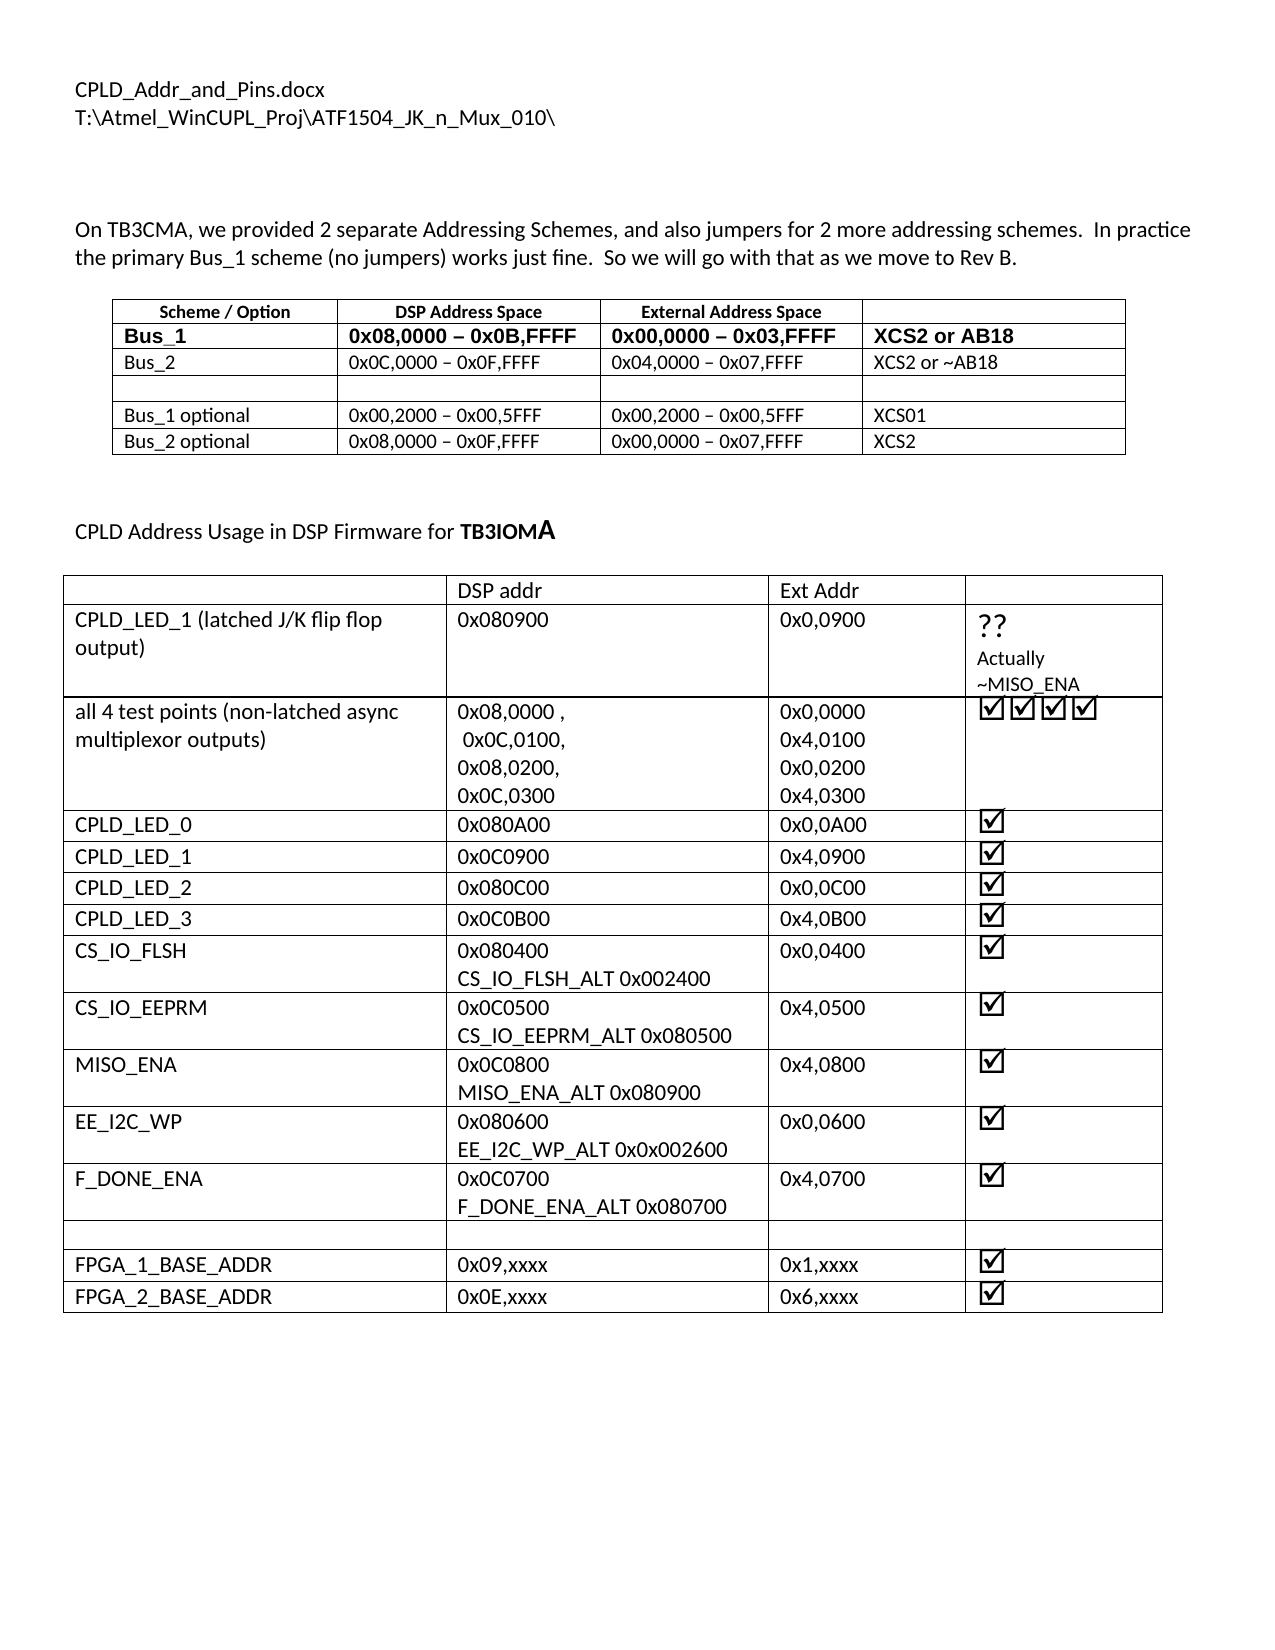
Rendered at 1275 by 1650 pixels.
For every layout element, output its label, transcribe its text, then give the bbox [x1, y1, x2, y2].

table_cell F_DONE_ENA [64, 1164, 446, 1220]
table_cell 0x00,2000 – 0x00,5FFF [338, 402, 600, 427]
table_cell 0x080C00 [447, 873, 768, 903]
table_cell 0x04,0000 – 0x07,FFFF [601, 349, 862, 374]
text CPLD Address Usage in DSP Firmware for TB3IOMA [75, 511, 1200, 547]
table_cell [966, 811, 1162, 841]
table_cell [966, 1221, 1162, 1249]
table_cell CPLD_LED_0 [64, 811, 446, 841]
table_cell XCS2 [863, 429, 1125, 454]
table_cell 0x0,0900 [769, 605, 965, 696]
table_cell Bus_1 optional [113, 402, 337, 427]
table_cell [966, 1282, 1162, 1312]
table_cell CPLD_LED_1 (latched J/K flip flop output) [64, 605, 446, 696]
table_header [966, 576, 1162, 604]
table_cell 0x0C0900 [447, 842, 768, 872]
table_cell 0x08,0000 – 0x0B,FFFF [338, 324, 600, 348]
table_cell [338, 376, 600, 401]
table_cell CPLD_LED_2 [64, 873, 446, 903]
table_cell 0x0,0600 [769, 1107, 965, 1163]
table_cell [966, 993, 1162, 1049]
table_header Ext Addr [769, 576, 965, 604]
table_cell Bus_1 [113, 324, 337, 348]
table_cell CS_IO_FLSH [64, 936, 446, 992]
table_header External Address Space [601, 300, 862, 323]
table_cell [966, 1050, 1162, 1106]
table_cell [966, 1250, 1162, 1281]
table_cell 0x6,xxxx [769, 1282, 965, 1312]
table_cell 0x080900 [447, 605, 768, 696]
table_cell all 4 test points (non-latched async multiplexor outputs) [64, 698, 446, 809]
table_header [863, 300, 1125, 323]
table_cell [966, 1107, 1162, 1163]
table_cell EE_I2C_WP [64, 1107, 446, 1163]
table_cell 0x0E,xxxx [447, 1282, 768, 1312]
table_cell 0x0C0800 MISO_ENA_ALT 0x080900 [447, 1050, 768, 1106]
table_cell 0x4,0700 [769, 1164, 965, 1220]
table_cell [966, 1164, 1162, 1220]
table_header DSP Address Space [338, 300, 600, 323]
table_cell 0x0C0B00 [447, 905, 768, 935]
table_cell 0x00,0000 – 0x07,FFFF [601, 429, 862, 454]
table_cell 0x00,2000 – 0x00,5FFF [601, 402, 862, 427]
table_cell 0x08,0000 – 0x0F,FFFF [338, 429, 600, 454]
table_cell CPLD_LED_1 [64, 842, 446, 872]
table_cell 0x0C,0000 – 0x0F,FFFF [338, 349, 600, 374]
table_cell [966, 873, 1162, 903]
table_cell 0x1,xxxx [769, 1250, 965, 1281]
table_cell MISO_ENA [64, 1050, 446, 1106]
table_cell XCS2 or ~AB18 [863, 349, 1125, 374]
table_cell 0x4,0500 [769, 993, 965, 1049]
table_cell 0x0C0500 CS_IO_EEPRM_ALT 0x080500 [447, 993, 768, 1049]
table_header DSP addr [447, 576, 768, 604]
table_cell 0x0C0700 F_DONE_ENA_ALT 0x080700 [447, 1164, 768, 1220]
table_cell [966, 698, 1162, 809]
text CPLD_Addr_and_Pins.docx [75, 75, 1200, 103]
table_cell 0x00,0000 – 0x03,FFFF [601, 324, 862, 348]
table_cell 0x080600 EE_I2C_WP_ALT 0x0x002600 [447, 1107, 768, 1163]
table_cell 0x08,0000 , 0x0C,0100, 0x08,0200, 0x0C,0300 [447, 698, 768, 809]
table_cell [966, 936, 1162, 992]
table_cell [447, 1221, 768, 1249]
table_header [64, 576, 446, 604]
table_cell [64, 1221, 446, 1249]
table_cell 0x0,0A00 [769, 811, 965, 841]
table_cell [966, 905, 1162, 935]
table_cell [113, 376, 337, 401]
table_cell XCS01 [863, 402, 1125, 427]
text On TB3CMA, we provided 2 separate Addressing Schemes, and also jumpers for 2 more addressing schemes. In practice the primary Bus_1 scheme (no jumpers) works just fine. So we will go with that as we move to Rev B. [75, 215, 1200, 271]
table_cell FPGA_2_BASE_ADDR [64, 1282, 446, 1312]
table_cell 0x080A00 [447, 811, 768, 841]
table_cell 0x0,0400 [769, 936, 965, 992]
table_cell 0x0,0C00 [769, 873, 965, 903]
table_cell 0x09,xxxx [447, 1250, 768, 1281]
table_cell Bus_2 [113, 349, 337, 374]
table_cell 0x4,0B00 [769, 905, 965, 935]
table_cell ?? Actually ~MISO_ENA [966, 605, 1162, 696]
table_cell CPLD_LED_3 [64, 905, 446, 935]
table_header Scheme / Option [113, 300, 337, 323]
table_cell 0x4,0900 [769, 842, 965, 872]
text T:\Atmel_WinCUPL_Proj\ATF1504_JK_n_Mux_010\ [75, 103, 1200, 131]
table_cell CS_IO_EEPRM [64, 993, 446, 1049]
table_cell [769, 1221, 965, 1249]
table_cell Bus_2 optional [113, 429, 337, 454]
table_cell XCS2 or AB18 [863, 324, 1125, 348]
table_cell 0x0,0000 0x4,0100 0x0,0200 0x4,0300 [769, 698, 965, 809]
table_cell FPGA_1_BASE_ADDR [64, 1250, 446, 1281]
table_cell 0x080400 CS_IO_FLSH_ALT 0x002400 [447, 936, 768, 992]
table_cell [601, 376, 862, 401]
table_cell [966, 842, 1162, 872]
table_cell 0x4,0800 [769, 1050, 965, 1106]
table_cell [863, 376, 1125, 401]
